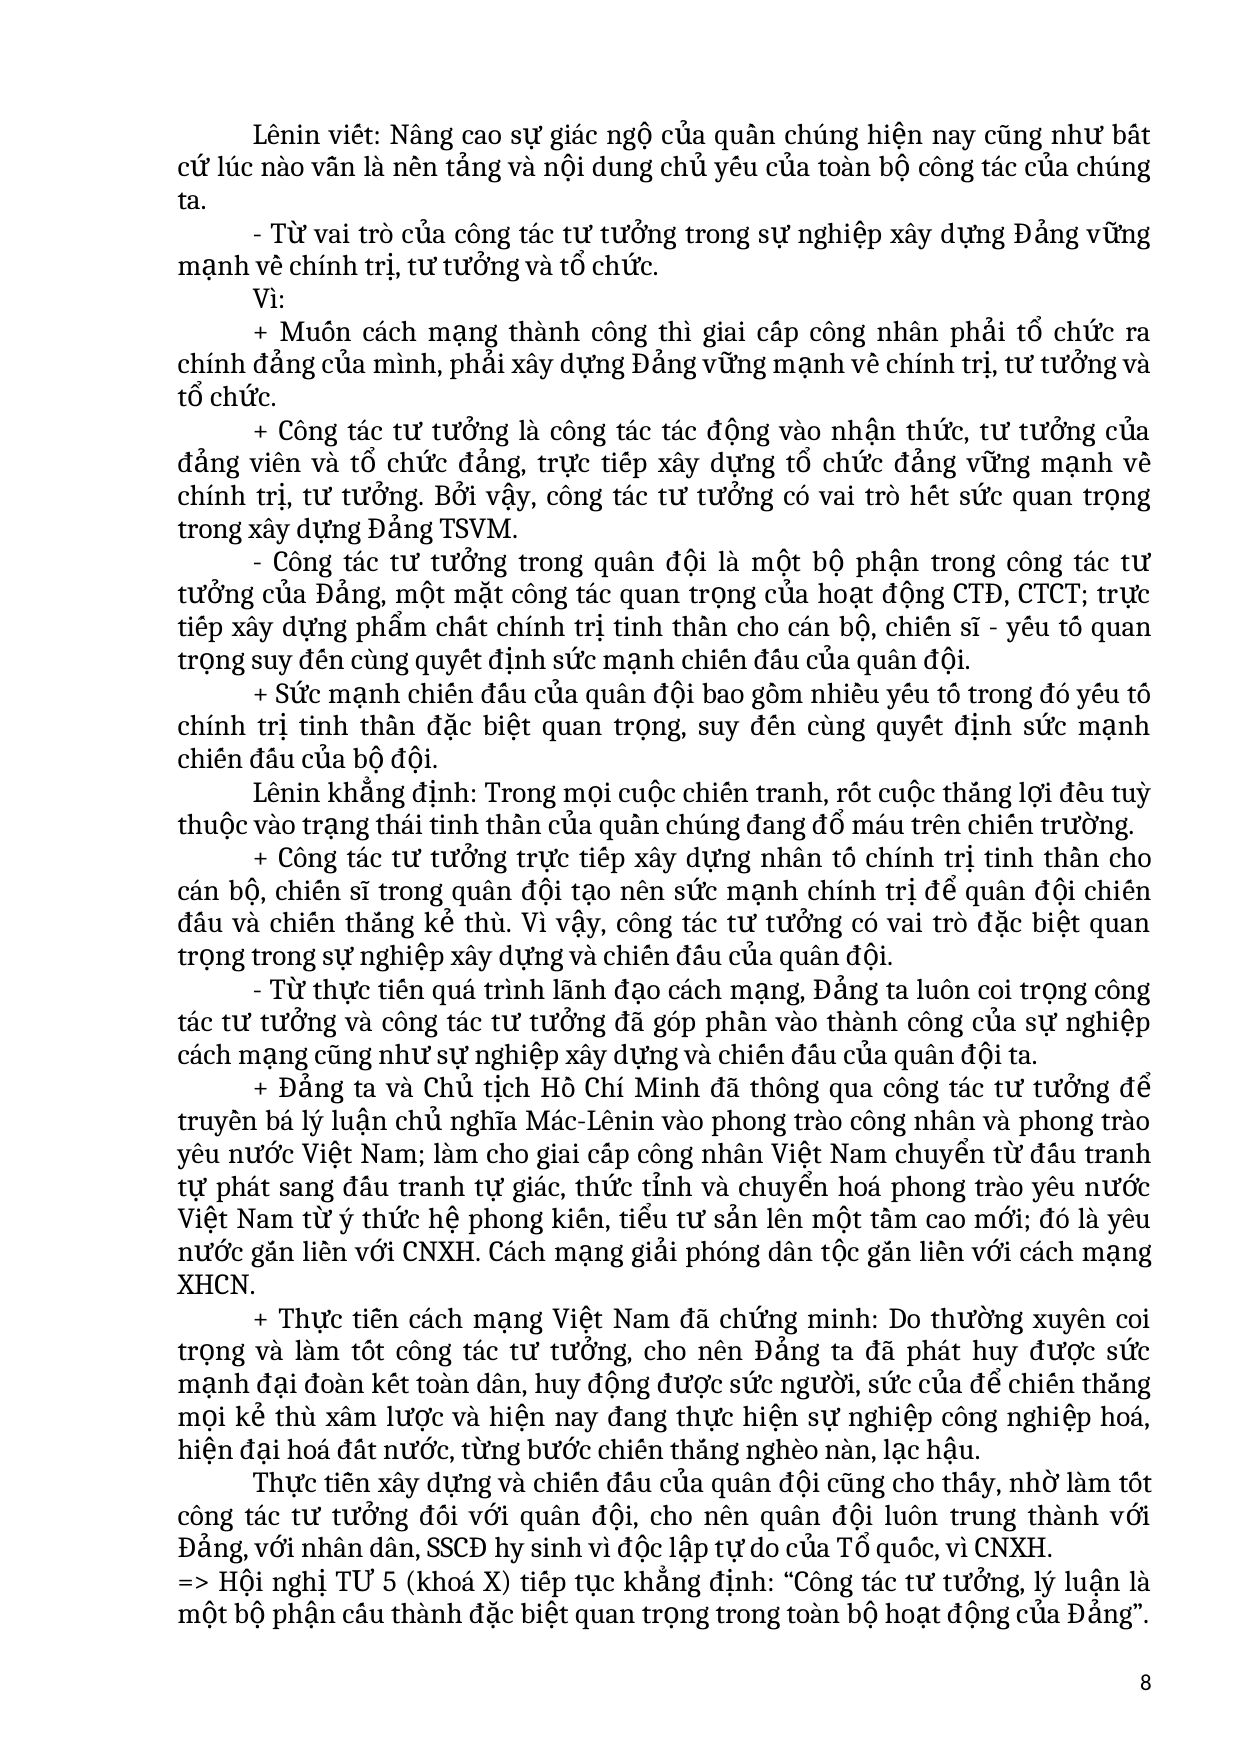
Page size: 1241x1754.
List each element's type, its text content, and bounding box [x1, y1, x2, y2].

text - Từ thực tiến quá trình lãnh đạo cách mạng, Đảng ta luôn coi trọng công tác tư tưởng và công tác tư tưởng đã góp phần vào thành công của sự nghiệp cách mạng cũng như sự nghiệp xây dựng và chiến đấu của quân đội ta. [177, 973, 1152, 1072]
text Vì: [177, 282, 1152, 315]
text - Công tác tư tưởng trong quân đội là một bộ phận trong công tác tư tưởng của Đảng, một mặt công tác quan trọng của hoạt động CTĐ, CTCT; trực tiếp xây dựng phẩm chất chính trị tinh thần cho cán bộ, chiến sĩ - yếu tố quan trọng suy đến cùng quyết định sức mạnh chiến đấu của quân đội. [177, 546, 1152, 677]
text + Muốn cách mạng thành công thì giai cấp công nhân phải tổ chức ra chính đảng của mình, phải xây dựng Đảng vững mạnh về chính trị, tư tưởng và tổ chức. [177, 315, 1152, 414]
text => Hội nghị TƯ 5 (khoá X) tiếp tục khẳng định: “Công tác tư tưởng, lý luận là một bộ phận cấu thành đặc biệt quan trọng trong toàn bộ hoạt động của Đảng”. [177, 1565, 1152, 1631]
text - Từ vai trò của công tác tư tưởng trong sự nghiệp xây dựng Đảng vững mạnh về chính trị, tư tưởng và tổ chức. [177, 217, 1152, 282]
text Thực tiễn xây dựng và chiến đấu của quân đội cũng cho thấy, nhờ làm tốt công tác tư tưởng đối với quân đội, cho nên quân đội luôn trung thành với Đảng, với nhân dân, SSCĐ hy sinh vì độc lập tự do của Tổ quốc, vì CNXH. [177, 1466, 1152, 1565]
text Lênin viết: Nâng cao sự giác ngộ của quần chúng hiện nay cũng như bất cứ lúc nào vẫn là nền tảng và nội dung chủ yếu của toàn bộ công tác của chúng ta. [177, 118, 1152, 217]
text + Công tác tư tưởng là công tác tác động vào nhận thức, tư tưởng của đảng viên và tổ chức đảng, trực tiếp xây dựng tổ chức đảng vững mạnh về chính trị, tư tưởng. Bởi vậy, công tác tư tưởng có vai trò hết sức quan trọng trong xây dựng Đảng TSVM. [177, 414, 1152, 546]
text + Công tác tư tưởng trực tiếp xây dựng nhân tố chính trị tinh thần cho cán bộ, chiến sĩ trong quân đội tạo nên sức mạnh chính trị để quân đội chiến đấu và chiến thắng kẻ thù. Vì vậy, công tác tư tưởng có vai trò đặc biệt quan trọng trong sự nghiệp xây dựng và chiến đấu của quân đội. [177, 841, 1152, 973]
text + Đảng ta và Chủ tịch Hồ Chí Minh đã thông qua công tác tư tưởng để truyền bá lý luận chủ nghĩa Mác-Lênin vào phong trào công nhân và phong trào yêu nước Việt Nam; làm cho giai cấp công nhân Việt Nam chuyển từ đấu tranh tự phát sang đấu tranh tự giác, thức tỉnh và chuyển hoá phong trào yêu nước Việt Nam từ ý thức hệ phong kiến, tiểu tư sản lên một tầm cao mới; đó là yêu nước gắn liền với CNXH. Cách mạng giải phóng dân tộc gắn liền với cách mạng XHCN. [177, 1072, 1152, 1302]
text + Sức mạnh chiến đấu của quân đội bao gồm nhiều yếu tố trong đó yếu tố chính trị tinh thần đặc biệt quan trọng, suy đến cùng quyết định sức mạnh chiến đấu của bộ đội. [177, 677, 1152, 776]
text Lênin khẳng định: Trong mọi cuộc chiến tranh, rốt cuộc thắng lợi đều tuỳ thuộc vào trạng thái tinh thần của quần chúng đang đổ máu trên chiến trường. [177, 776, 1152, 841]
text + Thực tiễn cách mạng Việt Nam đã chứng minh: Do thường xuyên coi trọng và làm tốt công tác tư tưởng, cho nên Đảng ta đã phát huy được sức mạnh đại đoàn kết toàn dân, huy động được sức người, sức của để chiến thắng mọi kẻ thù xâm lược và hiện nay đang thực hiện sự nghiệp công nghiệp hoá, hiện đại hoá đất nước, từng bước chiến thắng nghèo nàn, lạc hậu. [177, 1302, 1152, 1466]
